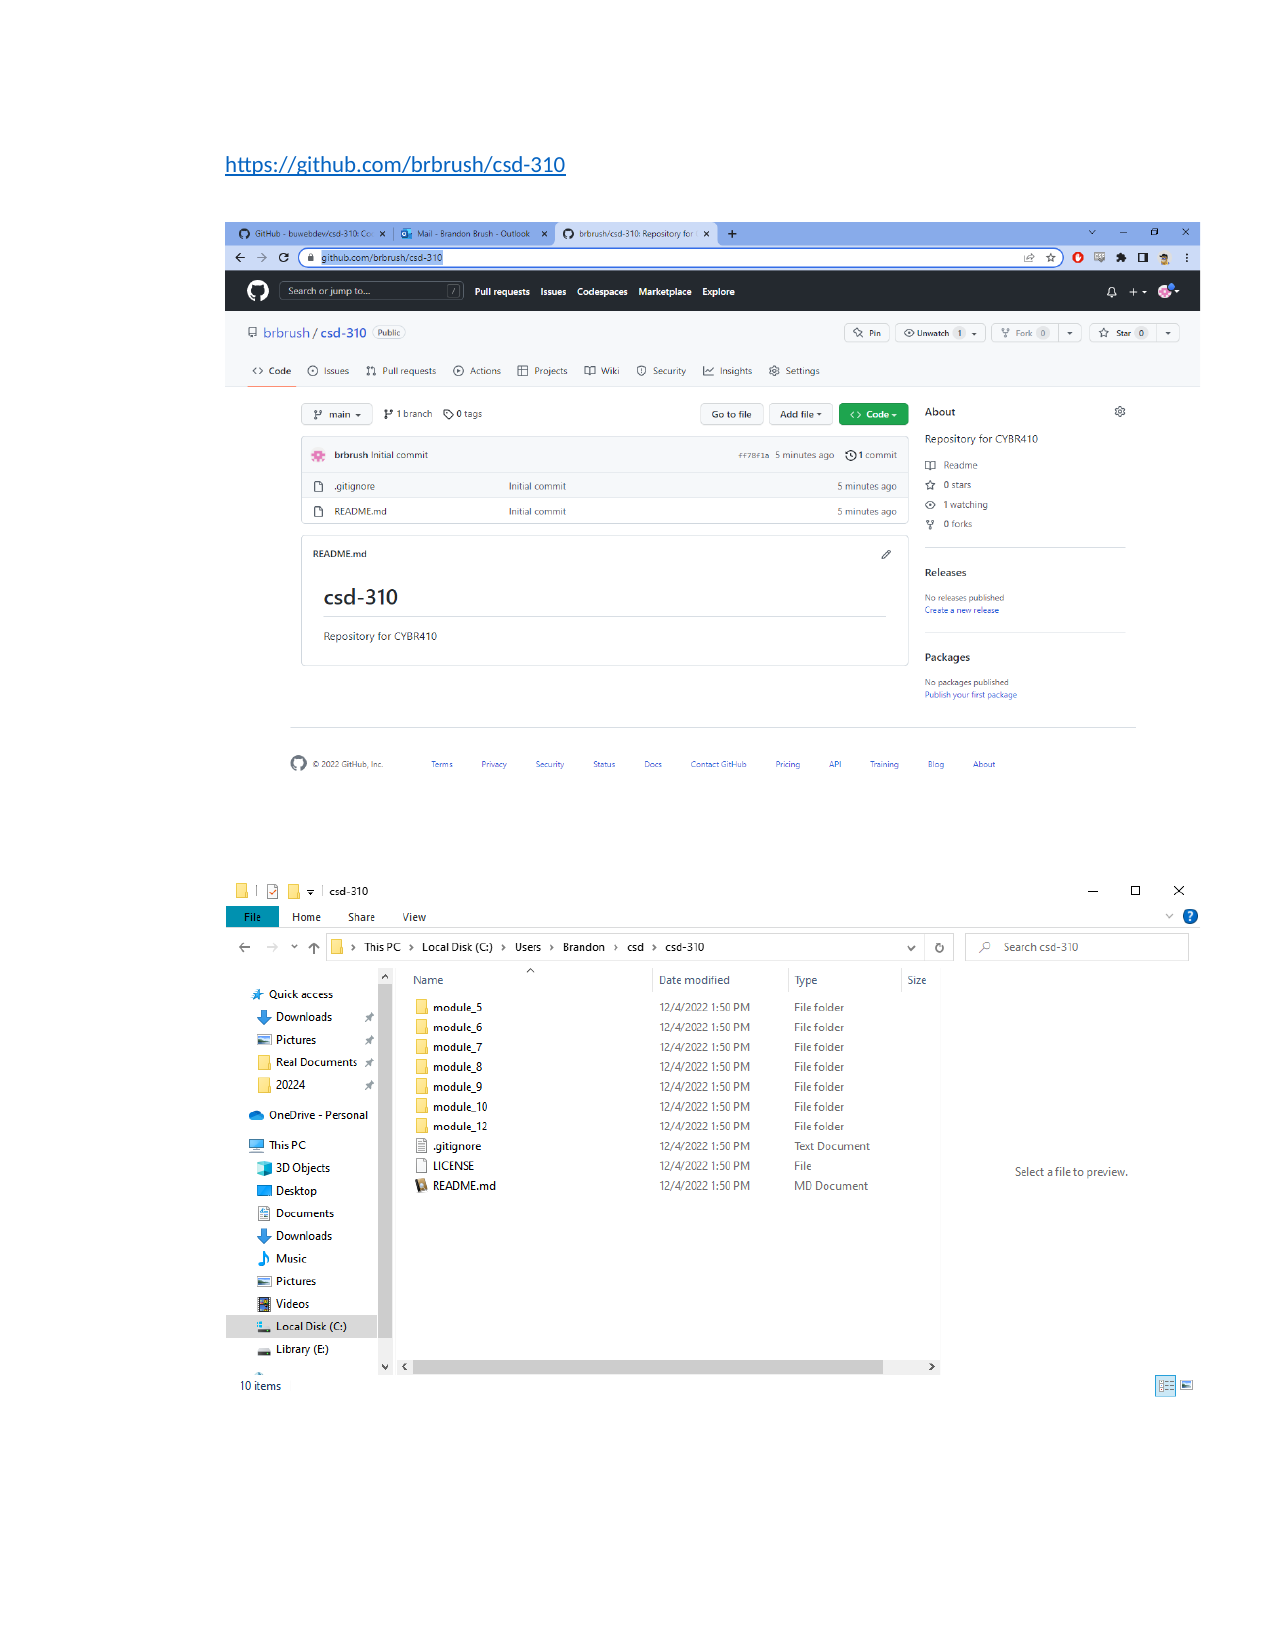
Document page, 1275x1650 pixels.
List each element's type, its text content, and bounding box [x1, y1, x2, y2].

picture [225, 876, 1200, 1397]
picture [225, 222, 1200, 832]
text https://github.com/brbrush/csd-310 [150, 150, 1125, 178]
